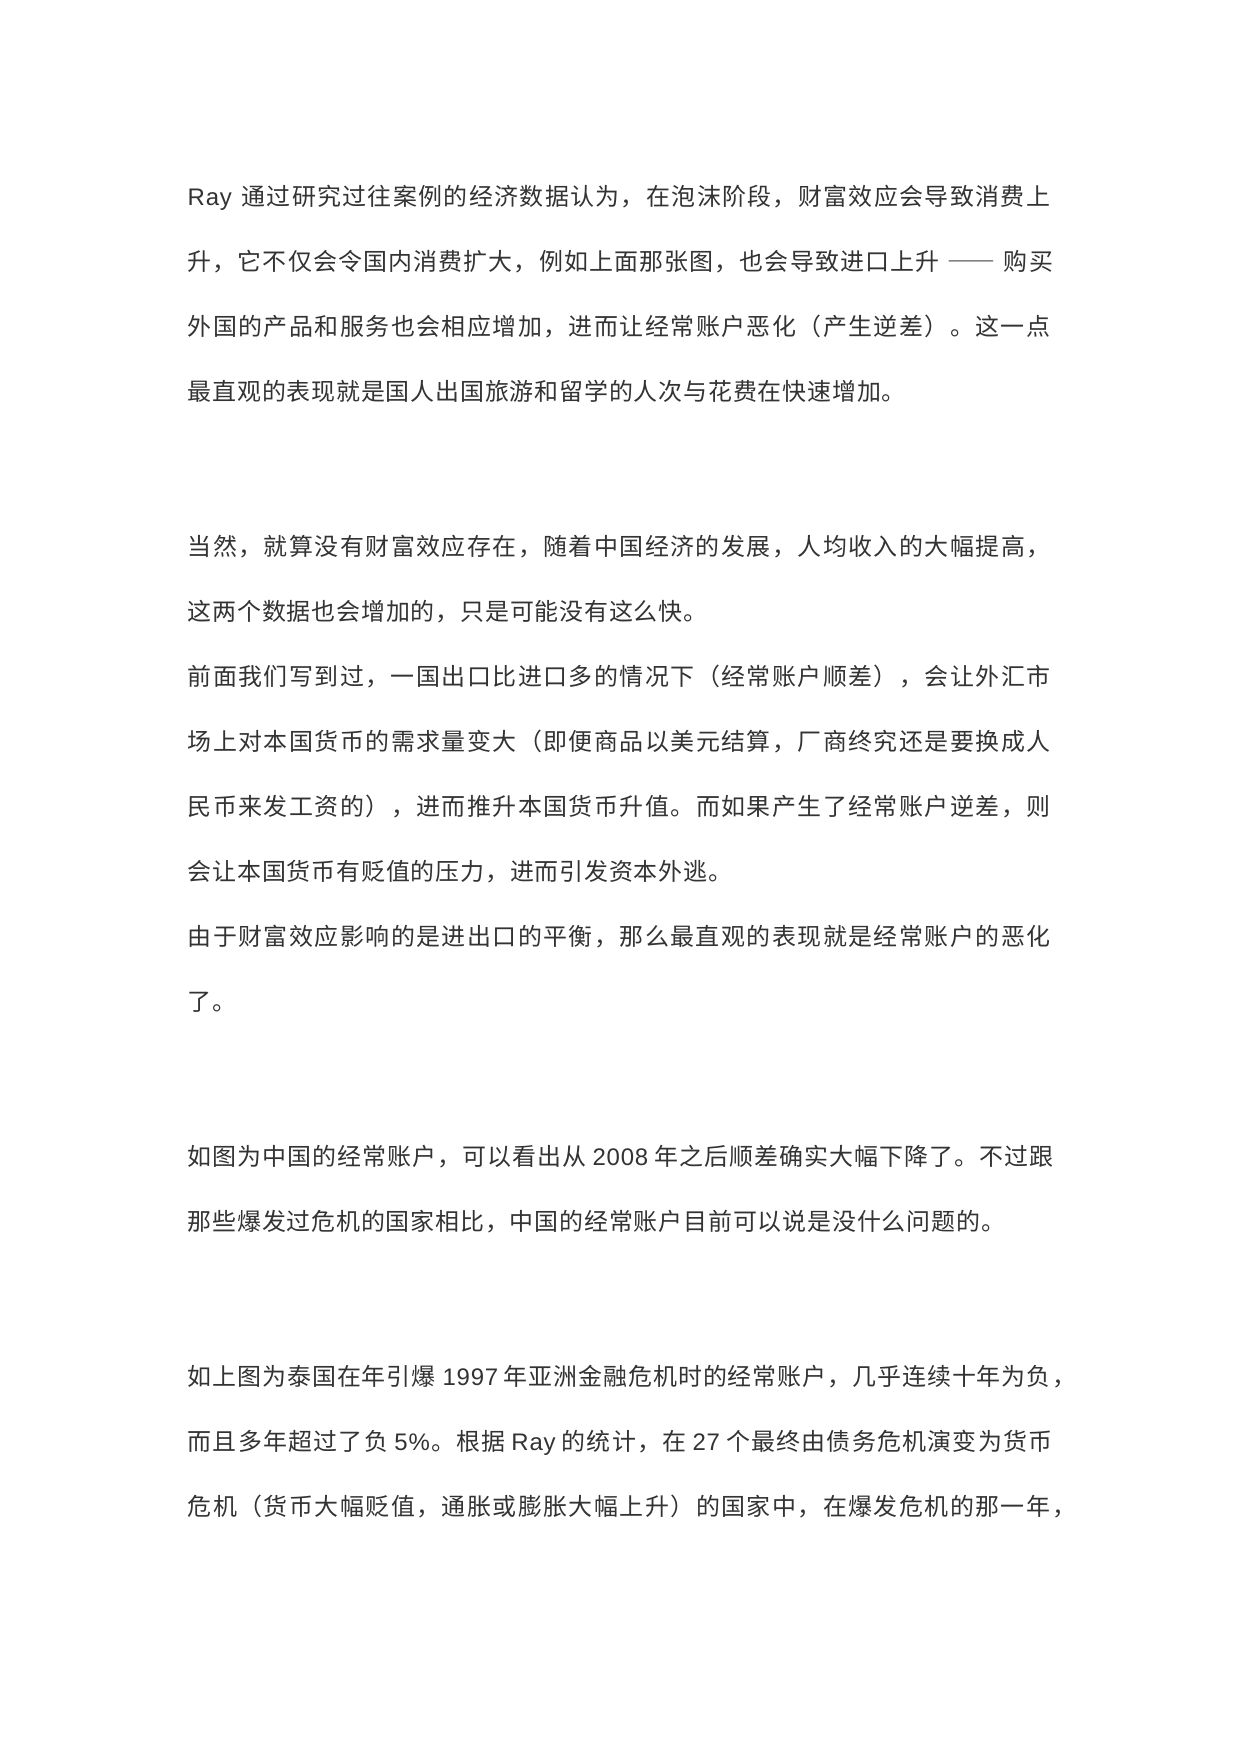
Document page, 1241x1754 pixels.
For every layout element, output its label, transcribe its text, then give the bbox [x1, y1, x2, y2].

text 如图为中国的经常账户，可以看出从2008年之后顺差确实大幅下降了。不过跟那些爆发过危机的国家相比，中国的经常账户目前可以说是没什么问题的。 [187, 1122, 1053, 1252]
text 当然，就算没有财富效应存在，随着中国经济的发展，人均收入的大幅提高，这两个数据也会增加的，只是可能没有这么快。 [187, 512, 1053, 642]
text 由于财富效应影响的是进出口的平衡，那么最直观的表现就是经常账户的恶化了。 [187, 902, 1053, 1032]
text 前面我们写到过，一国出口比进口多的情况下（经常账户顺差），会让外汇市场上对本国货币的需求量变大（即便商品以美元结算，厂商终究还是要换成人民币来发工资的），进而推升本国货币升值。而如果产生了经常账户逆差，则会让本国货币有贬值的压力，进而引发资本外逃。 [187, 642, 1053, 902]
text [187, 1342, 1053, 1537]
text Ray 通过研究过往案例的经济数据认为，在泡沫阶段，财富效应会导致消费上升，它不仅会令国内消费扩大，例如上面那张图，也会导致进口上升 —— 购买外国的产品和服务也会相应增加，进而让经常账户恶化（产生逆差）。这一点最直观的表现就是国人出国旅游和留学的人次与花费在快速增加。 [187, 162, 1053, 422]
